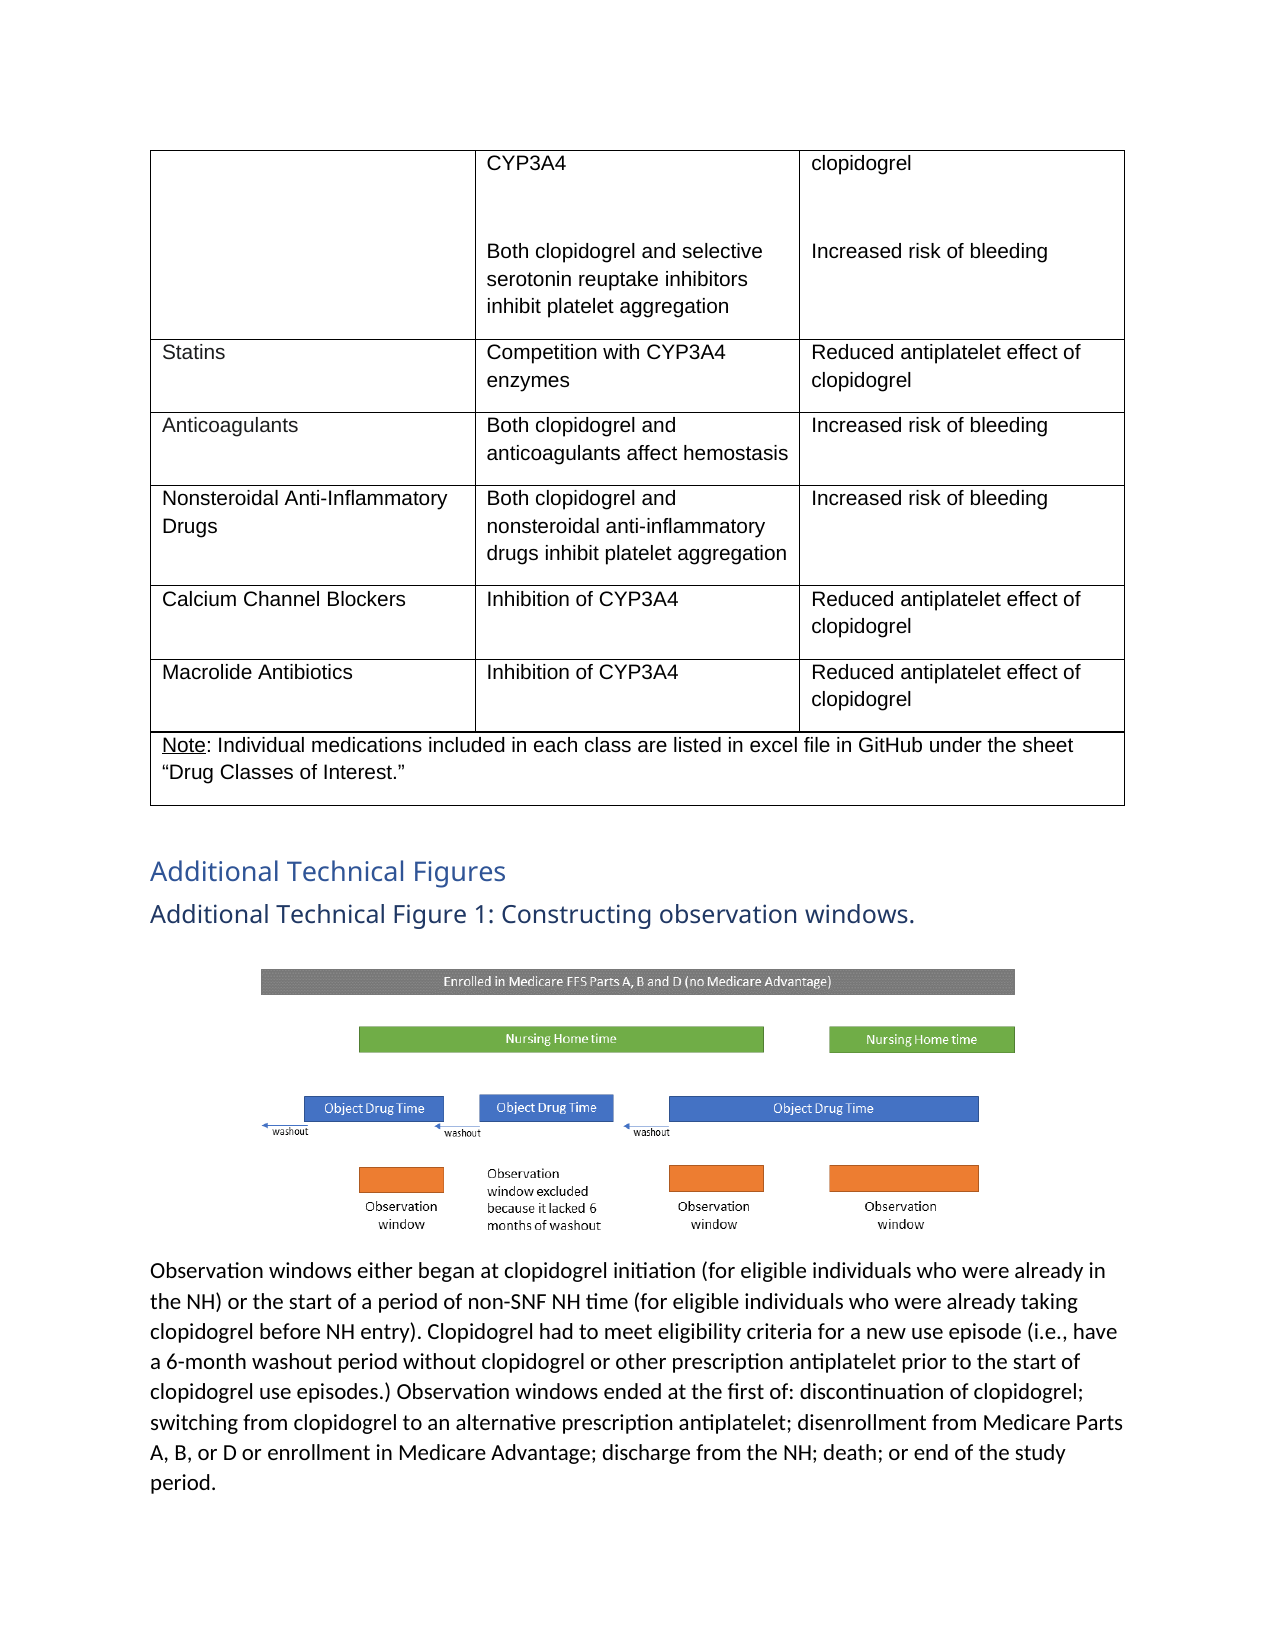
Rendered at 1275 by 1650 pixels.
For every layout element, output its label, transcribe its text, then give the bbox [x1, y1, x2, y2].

table_cell Nonsteroidal Anti-Inflammatory Drugs [151, 486, 475, 585]
table_cell Increased risk of bleeding [800, 413, 1124, 485]
table_cell Reduced antiplatelet effect of clopidogrel [800, 340, 1124, 412]
text Observation windows either began at clopidogrel initiation (for eligible individuals who were already in the NH) or the start of a period of non-SNF NH time (for eligible individuals who were already taking clopidogrel before NH entry). Clopidogrel had to meet eligibility criteria for a new use episode (i.e., have a 6-month washout period without clopidogrel or other prescription antiplatelet prior to the start of clopidogrel use episodes.) Observation windows ended at the first of: discontinuation of clopidogrel; switching from clopidogrel to an alternative prescription antiplatelet; disenrollment from Medicare Parts A, B, or D or enrollment in Medicare Advantage; discharge from the NH; death; or end of the study period. [150, 1257, 1125, 1496]
table_cell Inhibition of CYP3A4 [476, 586, 799, 658]
table_cell Statins [151, 340, 475, 412]
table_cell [151, 151, 475, 339]
subtitle Additional Technical Figure 1: Constructing observation windows. [150, 896, 1125, 930]
subtitle Additional Technical Figures [150, 852, 1125, 889]
table_cell Competition with CYP3A4 enzymes [476, 340, 799, 412]
table_cell Increased risk of bleeding [800, 486, 1124, 585]
table_cell Both clopidogrel and nonsteroidal anti-inflammatory drugs inhibit platelet aggregation [476, 486, 799, 585]
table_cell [476, 151, 799, 339]
table_cell Calcium Channel Blockers [151, 586, 475, 658]
table_cell Reduced antiplatelet effect of clopidogrel [800, 660, 1124, 731]
picture [187, 933, 1125, 1236]
table_cell Reduced antiplatelet effect of clopidogrel [800, 586, 1124, 658]
table_cell Inhibition of CYP3A4 [476, 660, 799, 731]
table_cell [800, 151, 1124, 339]
table_cell Anticoagulants [151, 413, 475, 485]
table_cell Macrolide Antibiotics [151, 660, 475, 731]
table_cell Both clopidogrel and anticoagulants affect hemostasis [476, 413, 799, 485]
table_cell Note: Individual medications included in each class are listed in excel file in GitHub under the sheet “Drug Classes of Interest.” [151, 733, 1124, 804]
